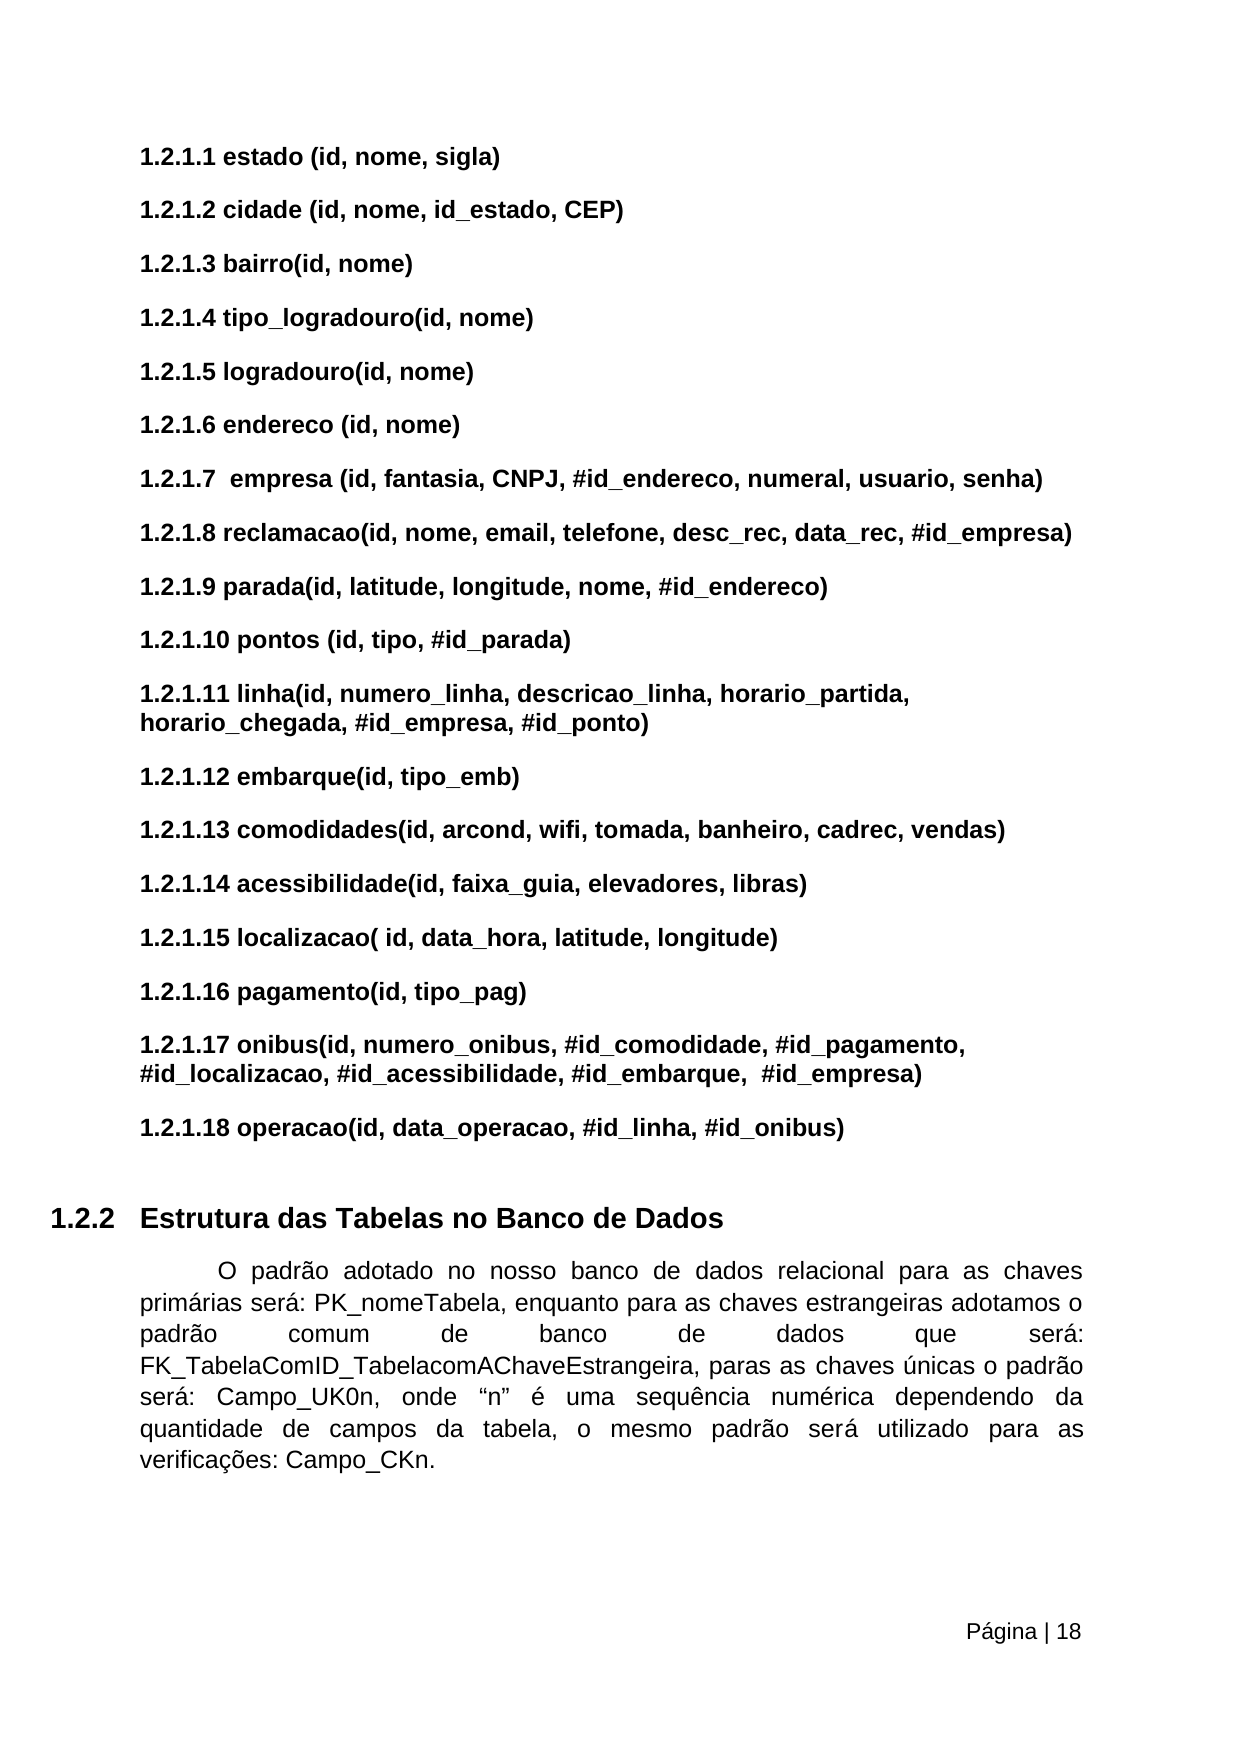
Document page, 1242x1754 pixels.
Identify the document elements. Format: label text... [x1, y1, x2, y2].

subtitle 1.2.1.3 bairro(id, nome) [139, 249, 1104, 278]
subtitle 1.2.1.7 empresa (id, fantasia, CNPJ, #id_endereco, numeral, usuario, senha) [139, 464, 1104, 493]
subtitle 1.2.1.2 cidade (id, nome, id_estado, CEP) [139, 195, 1104, 224]
subtitle 1.2.1.16 pagamento(id, tipo_pag) [139, 977, 1104, 1005]
text O padrão adotado no nosso banco de dados relacional para as chaves primárias será: PK_nomeTabela, enquanto para as chaves estrangeiras adotamos o padrão comum de banco de dados que será: FK_TabelaComID_TabelacomAChaveEstrangeira, paras as chaves únicas o padrão será: Campo_UK0n, onde “n” é uma sequência numérica dependendo da quantidade de campos da tabela, o mesmo padrão será utilizado para as verificações: Campo_CKn. [139, 1256, 1084, 1474]
subtitle Estrutura das Tabelas no Banco de Dados [50, 1201, 1084, 1235]
subtitle 1.2.1.6 endereco (id, nome) [139, 410, 1104, 439]
subtitle 1.2.1.9 parada(id, latitude, longitude, nome, #id_endereco) [139, 572, 1104, 600]
subtitle 1.2.1.14 acessibilidade(id, faixa_guia, elevadores, libras) [139, 869, 1104, 898]
subtitle 1.2.1.18 operacao(id, data_operacao, #id_linha, #id_onibus) [139, 1113, 1104, 1142]
subtitle 1.2.1.15 localizacao( id, data_hora, latitude, longitude) [139, 923, 1104, 952]
subtitle 1.2.1.10 pontos (id, tipo, #id_parada) [139, 625, 1104, 654]
subtitle 1.2.1.11 linha(id, numero_linha, descricao_linha, horario_partida, horario_chegada, #id_empresa, #id_ponto) [139, 679, 1104, 737]
subtitle 1.2.1.12 embarque(id, tipo_emb) [139, 762, 1104, 790]
subtitle 1.2.1.4 tipo_logradouro(id, nome) [139, 303, 1104, 332]
subtitle 1.2.1.17 onibus(id, numero_onibus, #id_comodidade, #id_pagamento, #id_localizacao, #id_acessibilidade, #id_embarque, #id_empresa) [139, 1030, 1104, 1088]
subtitle 1.2.1.13 comodidades(id, arcond, wifi, tomada, banheiro, cadrec, vendas) [139, 815, 1104, 844]
subtitle 1.2.1.1 estado (id, nome, sigla) [139, 142, 1104, 170]
subtitle 1.2.1.8 reclamacao(id, nome, email, telefone, desc_rec, data_rec, #id_empresa) [139, 518, 1104, 547]
subtitle 1.2.1.5 logradouro(id, nome) [139, 357, 1104, 385]
